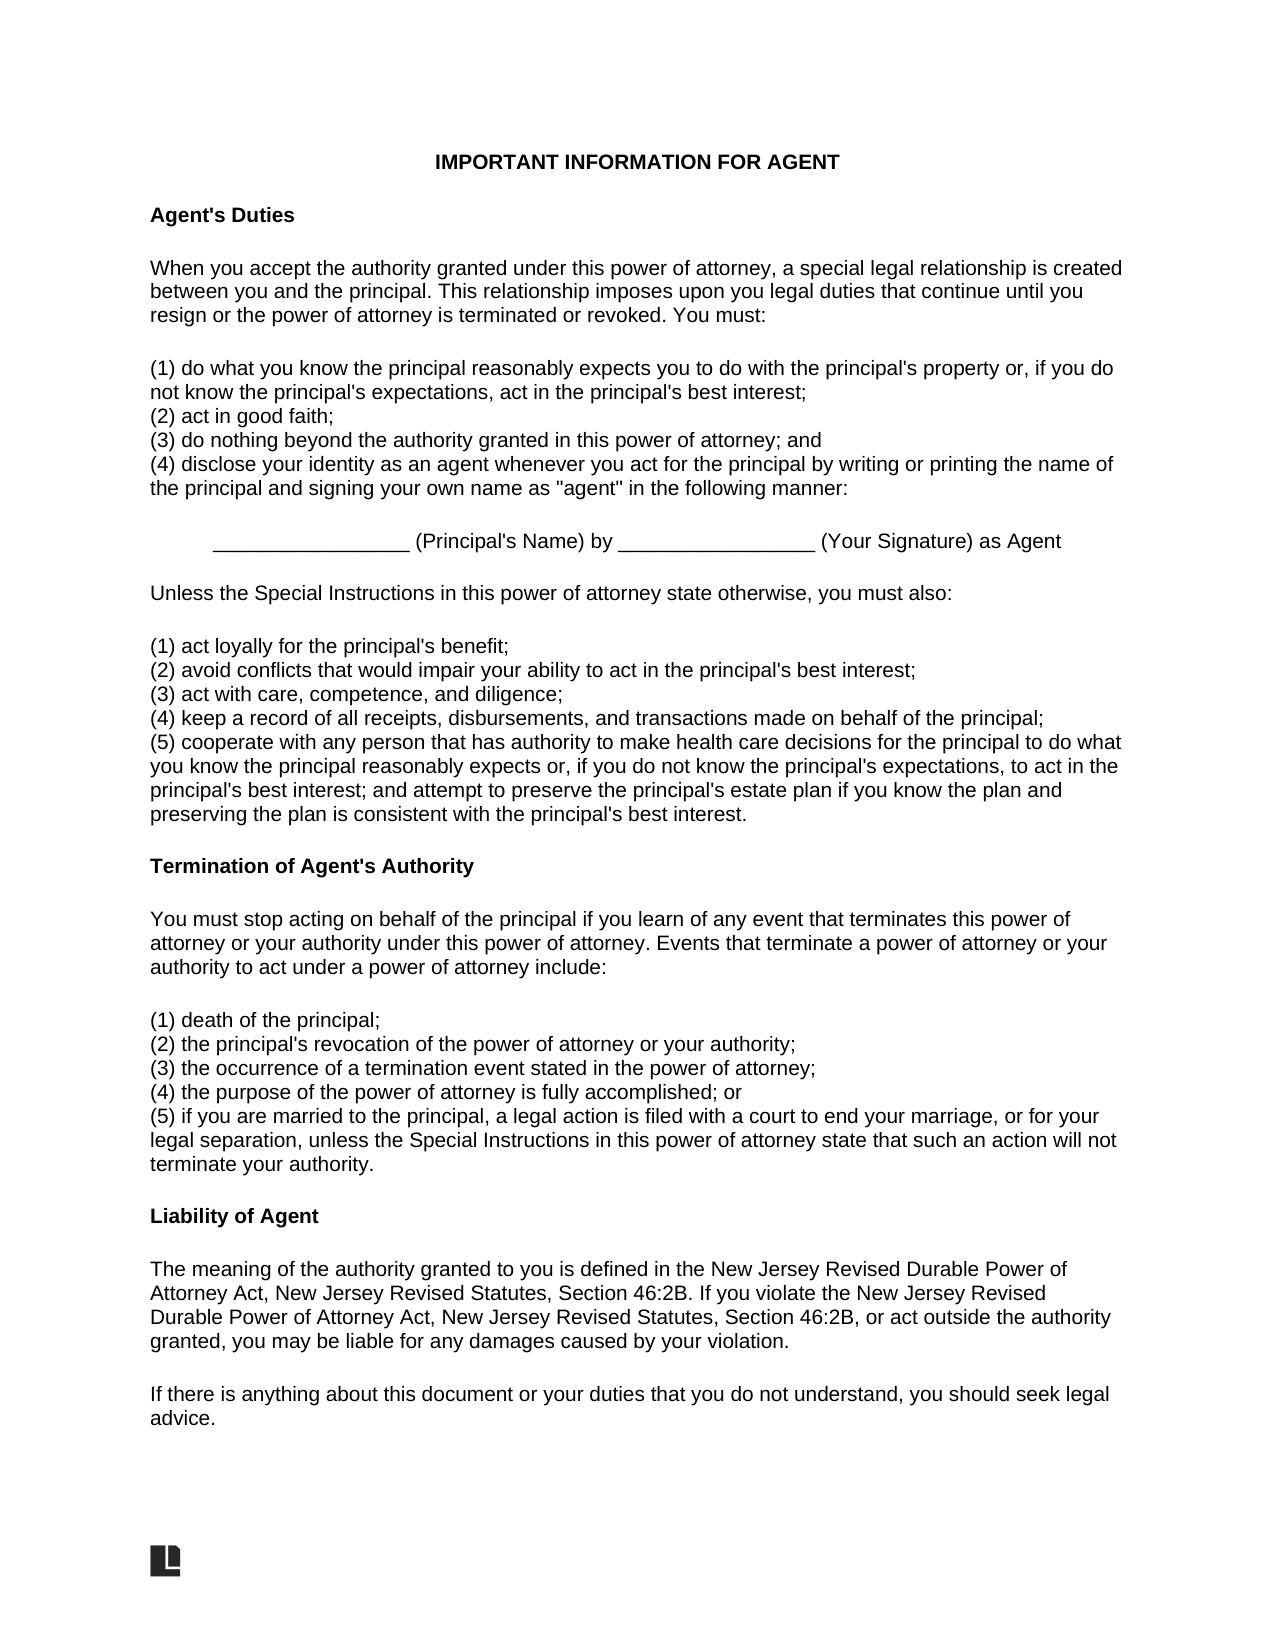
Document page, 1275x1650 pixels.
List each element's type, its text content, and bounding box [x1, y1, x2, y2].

text (3) the occurrence of a termination event stated in the power of attorney; [150, 1056, 1125, 1079]
text (4) disclose your identity as an agent whenever you act for the principal by writing or printing the name of the principal and signing your own name as "agent" in the following manner: [150, 452, 1125, 500]
text (2) avoid conflicts that would impair your ability to act in the principal's best interest; [150, 658, 1125, 682]
text Liability of Agent [150, 1204, 1125, 1228]
text You must stop acting on behalf of the principal if you learn of any event that terminates this power of attorney or your authority under this power of attorney. Events that terminate a power of attorney or your authority to act under a power of attorney include: [150, 907, 1125, 979]
text Unless the Special Instructions in this power of attorney state otherwise, you must also: [150, 581, 1125, 605]
text When you accept the authority granted under this power of attorney, a special legal relationship is created between you and the principal. This relationship imposes upon you legal duties that continue until you resign or the power of attorney is terminated or revoked. You must: [150, 255, 1125, 327]
text (3) do nothing beyond the authority granted in this power of attorney; and [150, 428, 1125, 452]
text (1) do what you know the principal reasonably expects you to do with the principal's property or, if you do not know the principal's expectations, act in the principal's best interest; [150, 356, 1125, 404]
text (5) if you are married to the principal, a legal action is filed with a court to end your marriage, or for your legal separation, unless the Special Instructions in this power of attorney state that such an action will not terminate your authority. [150, 1103, 1125, 1175]
text (4) the purpose of the power of attorney is fully accomplished; or [150, 1079, 1125, 1103]
text The meaning of the authority granted to you is defined in the New Jersey Revised Durable Power of Attorney Act, New Jersey Revised Statutes, Section 46:2B. If you violate the New Jersey Revised Durable Power of Attorney Act, New Jersey Revised Statutes, Section 46:2B, or act outside the authority granted, you may be liable for any damages caused by your violation. [150, 1257, 1125, 1353]
text (2) act in good faith; [150, 404, 1125, 428]
text (3) act with care, competence, and diligence; [150, 682, 1125, 706]
text IMPORTANT INFORMATION FOR AGENT [150, 150, 1125, 174]
text If there is anything about this document or your duties that you do not understand, you should seek legal advice. [150, 1381, 1125, 1429]
text _________________ (Principal's Name) by _________________ (Your Signature) as Agent [150, 528, 1125, 552]
text Agent's Duties [150, 203, 1125, 227]
text (2) the principal's revocation of the power of attorney or your authority; [150, 1032, 1125, 1056]
text (4) keep a record of all receipts, disbursements, and transactions made on behalf of the principal; [150, 706, 1125, 730]
text Termination of Agent's Authority [150, 854, 1125, 878]
text (1) act loyally for the principal's benefit; [150, 634, 1125, 658]
text (5) cooperate with any person that has authority to make health care decisions for the principal to do what you know the principal reasonably expects or, if you do not know the principal's expectations, to act in the principal's best interest; and attempt to preserve the principal's estate plan if you know the plan and preserving the plan is consistent with the principal's best interest. [150, 730, 1125, 826]
text (1) death of the principal; [150, 1008, 1125, 1032]
picture [150, 1545, 181, 1577]
